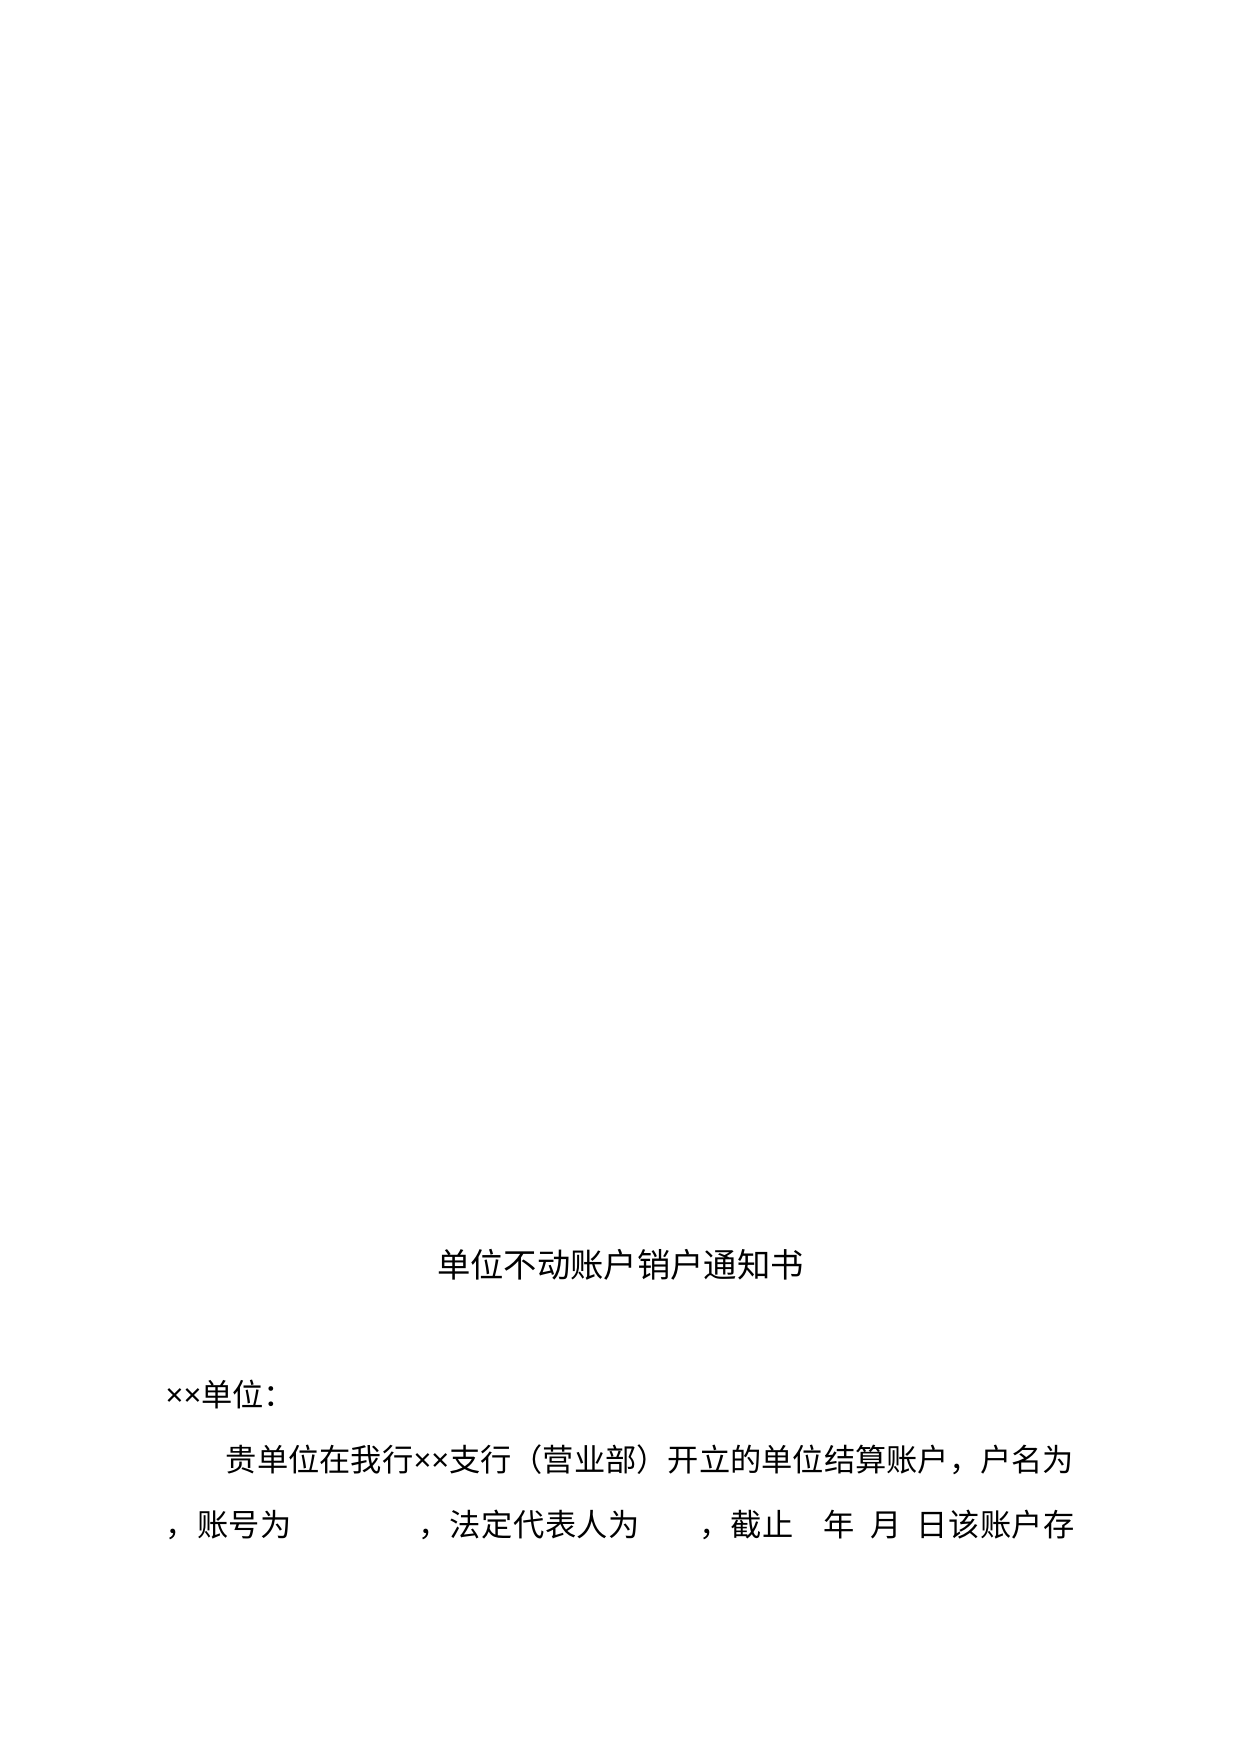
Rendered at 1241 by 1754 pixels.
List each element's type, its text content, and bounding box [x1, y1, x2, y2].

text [165, 1425, 1075, 1555]
text ××单位： [165, 1360, 1075, 1425]
text 单位不动账户销户通知书 [165, 1230, 1075, 1295]
